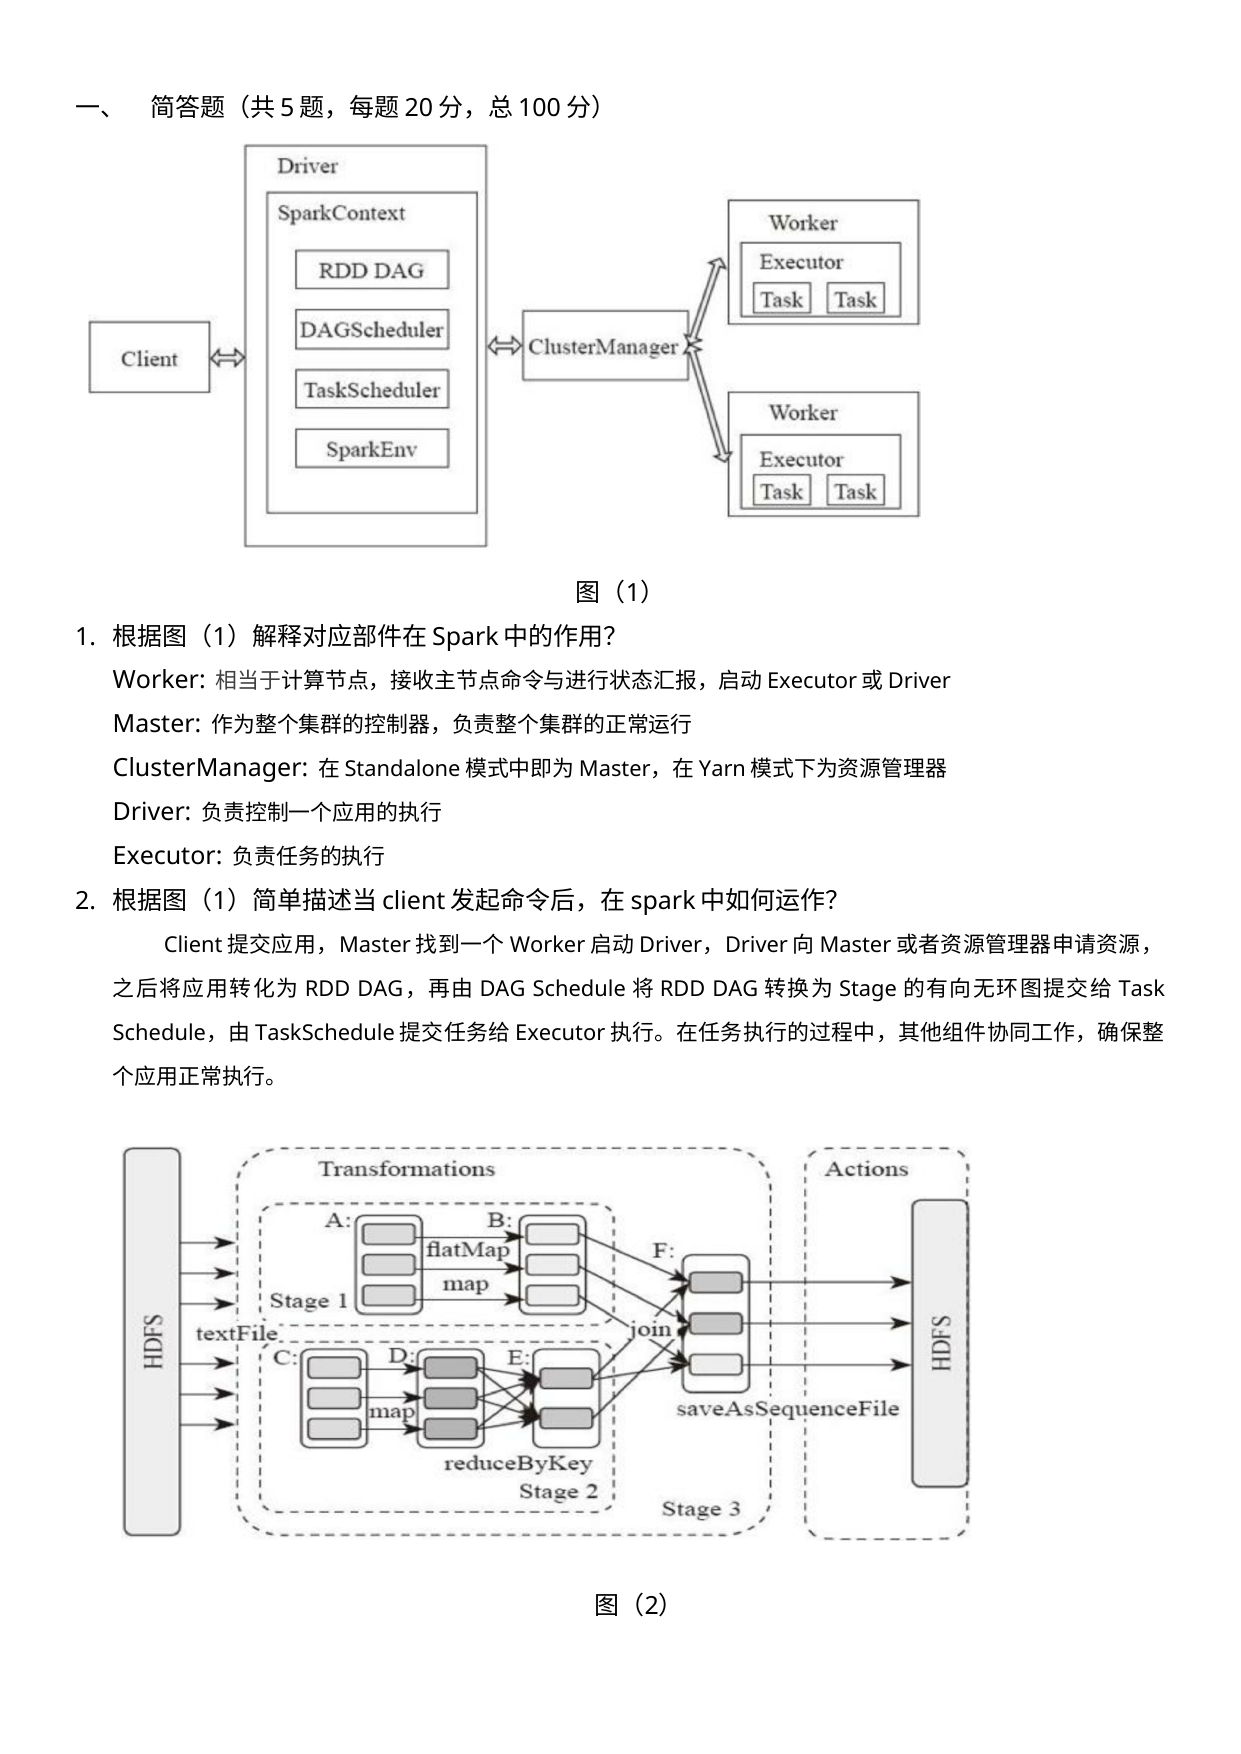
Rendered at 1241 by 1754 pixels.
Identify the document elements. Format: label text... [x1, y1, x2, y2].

list 图（2） [112, 1582, 1165, 1626]
picture [75, 127, 940, 559]
list Executor: 负责任务的执行 [112, 833, 1165, 877]
list 根据图（1）简单描述当client发起命令后，在spark中如何运作？ [75, 877, 1165, 921]
list 简答题（共5题，每题20分，总100分） [75, 84, 1165, 128]
list Master: 作为整个集群的控制器，负责整个集群的正常运行 [112, 701, 1165, 745]
list 根据图（1）解释对应部件在Spark中的作用？ [75, 613, 1165, 657]
list Driver: 负责控制一个应用的执行 [112, 789, 1165, 833]
list ClusterManager: 在Standalone模式中即为Master，在Yarn模式下为资源管理器 [112, 745, 1165, 789]
list Client提交应用，Master找到一个Worker启动Driver，Driver向Master或者资源管理器申请资源，之后将应用转化为RDD DAG，再由DAG Schedule将RDD DAG转换为Stage的有向无环图提交给Task Schedule，由TaskSchedule提交任务给Executor执行。在任务执行的过程中，其他组件协同工作，确保整个应用正常执行。 [112, 921, 1165, 1097]
text 图（1） [75, 568, 1165, 613]
list Worker: 相当于计算节点，接收主节点命令与进行状态汇报，启动Executor或Driver [112, 657, 1165, 701]
picture [112, 1141, 978, 1549]
